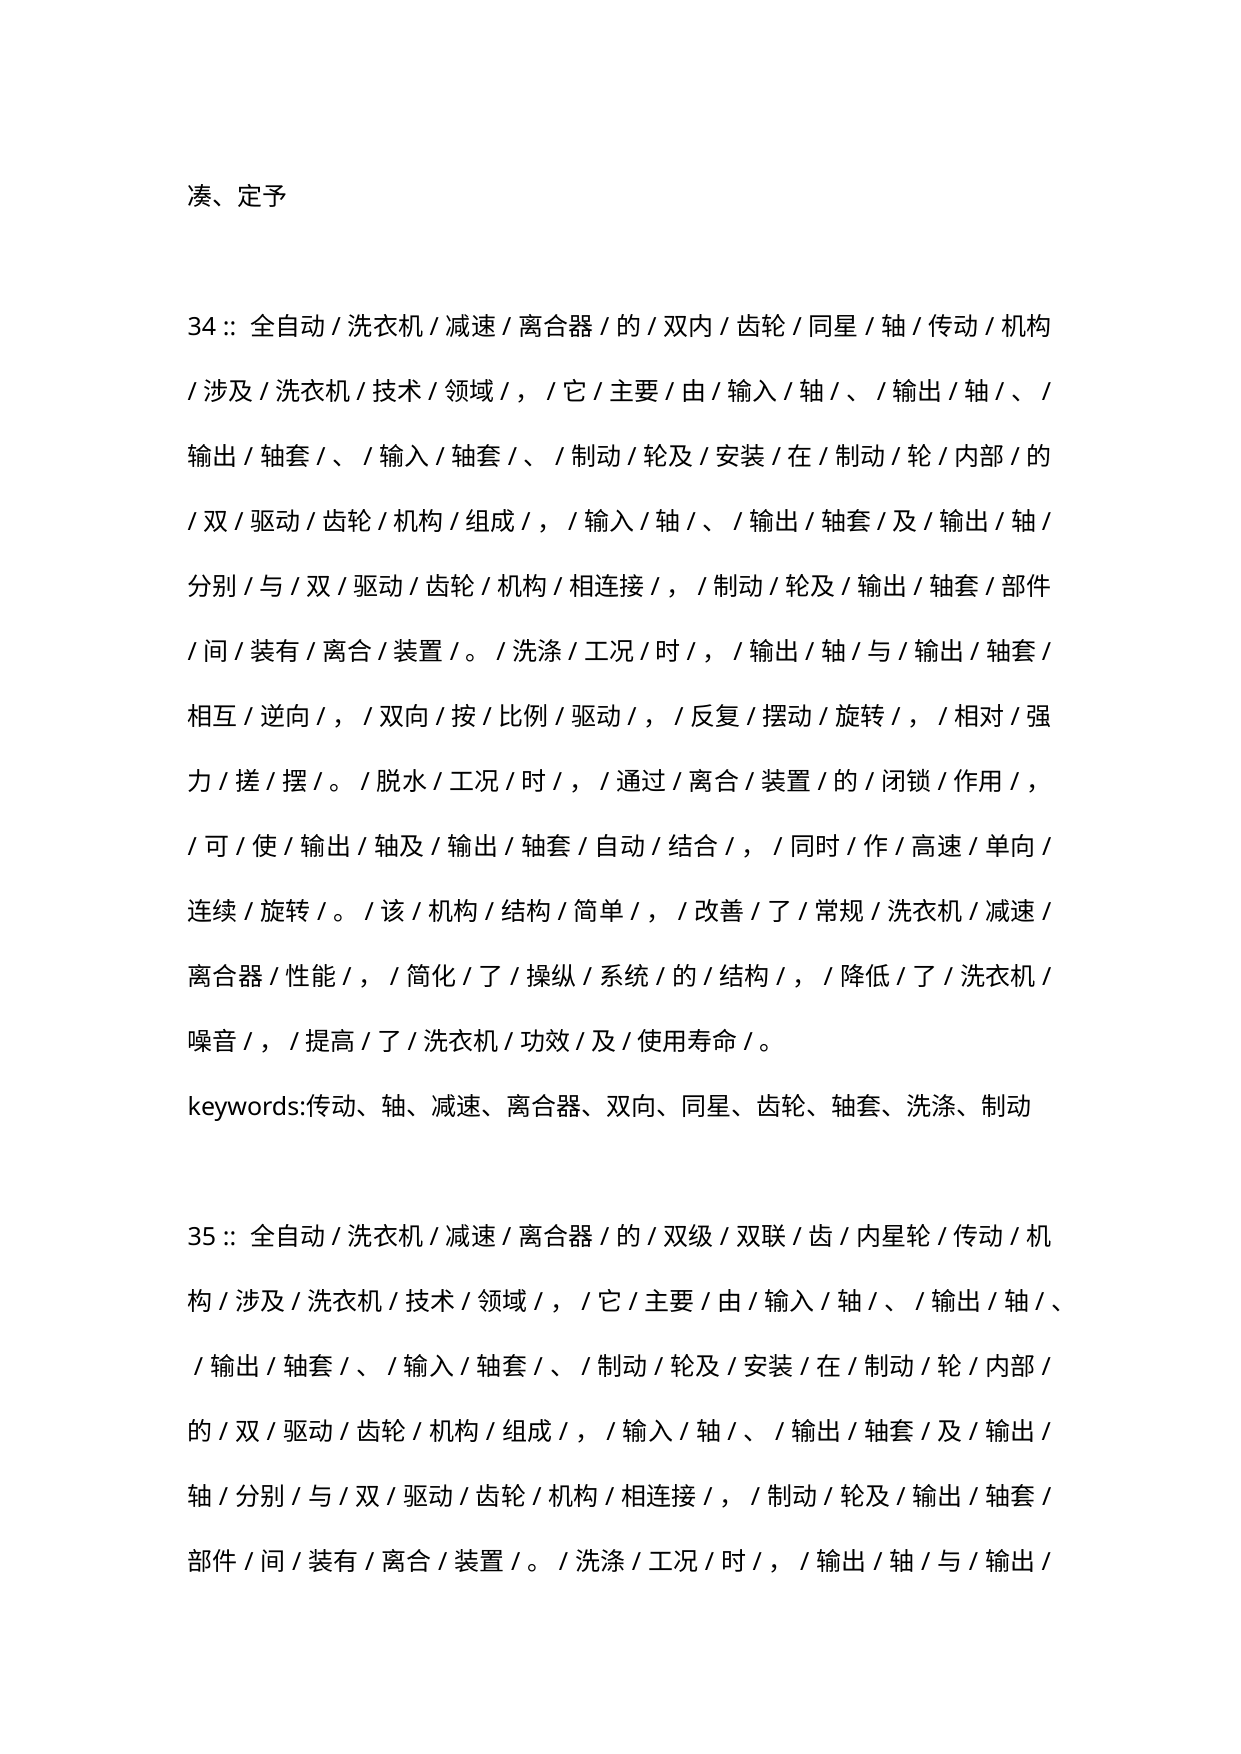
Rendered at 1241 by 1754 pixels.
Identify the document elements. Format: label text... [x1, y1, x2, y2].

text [187, 1202, 1053, 1592]
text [187, 162, 1053, 227]
text 34 :: 全自动 / 洗衣机 / 减速 / 离合器 / 的 / 双内 / 齿轮 / 同星 / 轴 / 传动 / 机构 / 涉及 / 洗衣机 / 技术 / 领域 / ， / 它 / 主要 / 由 / 输入 / 轴 / 、 / 输出 / 轴 / 、 / 输出 / 轴套 / 、 / 输入 / 轴套 / 、 / 制动 / 轮及 / 安装 / 在 / 制动 / 轮 / 内部 / 的 / 双 / 驱动 / 齿轮 / 机构 / 组成 / ， / 输入 / 轴 / 、 / 输出 / 轴套 / 及 / 输出 / 轴 / 分别 / 与 / 双 / 驱动 / 齿轮 / 机构 / 相连接 / ， / 制动 / 轮及 / 输出 / 轴套 / 部件 / 间 / 装有 / 离合 / 装置 / 。 / 洗涤 / 工况 / 时 / ， / 输出 / 轴 / 与 / 输出 / 轴套 / 相互 / 逆向 / ， / 双向 / 按 / 比例 / 驱动 / ， / 反复 / 摆动 / 旋转 / ， / 相对 / 强力 / 搓 / 摆 / 。 / 脱水 / 工况 / 时 / ， / 通过 / 离合 / 装置 / 的 / 闭锁 / 作用 / ， / 可 / 使 / 输出 / 轴及 / 输出 / 轴套 / 自动 / 结合 / ， / 同时 / 作 / 高速 / 单向 / 连续 / 旋转 / 。 / 该 / 机构 / 结构 / 简单 / ， / 改善 / 了 / 常规 / 洗衣机 / 减速 / 离合器 / 性能 / ， / 简化 / 了 / 操纵 / 系统 / 的 / 结构 / ， / 降低 / 了 / 洗衣机 / 噪音 / ， / 提高 / 了 / 洗衣机 / 功效 / 及 / 使用寿命 / 。 [187, 292, 1053, 1072]
text keywords:传动、轴、减速、离合器、双向、同星、齿轮、轴套、洗涤、制动 [187, 1072, 1053, 1137]
